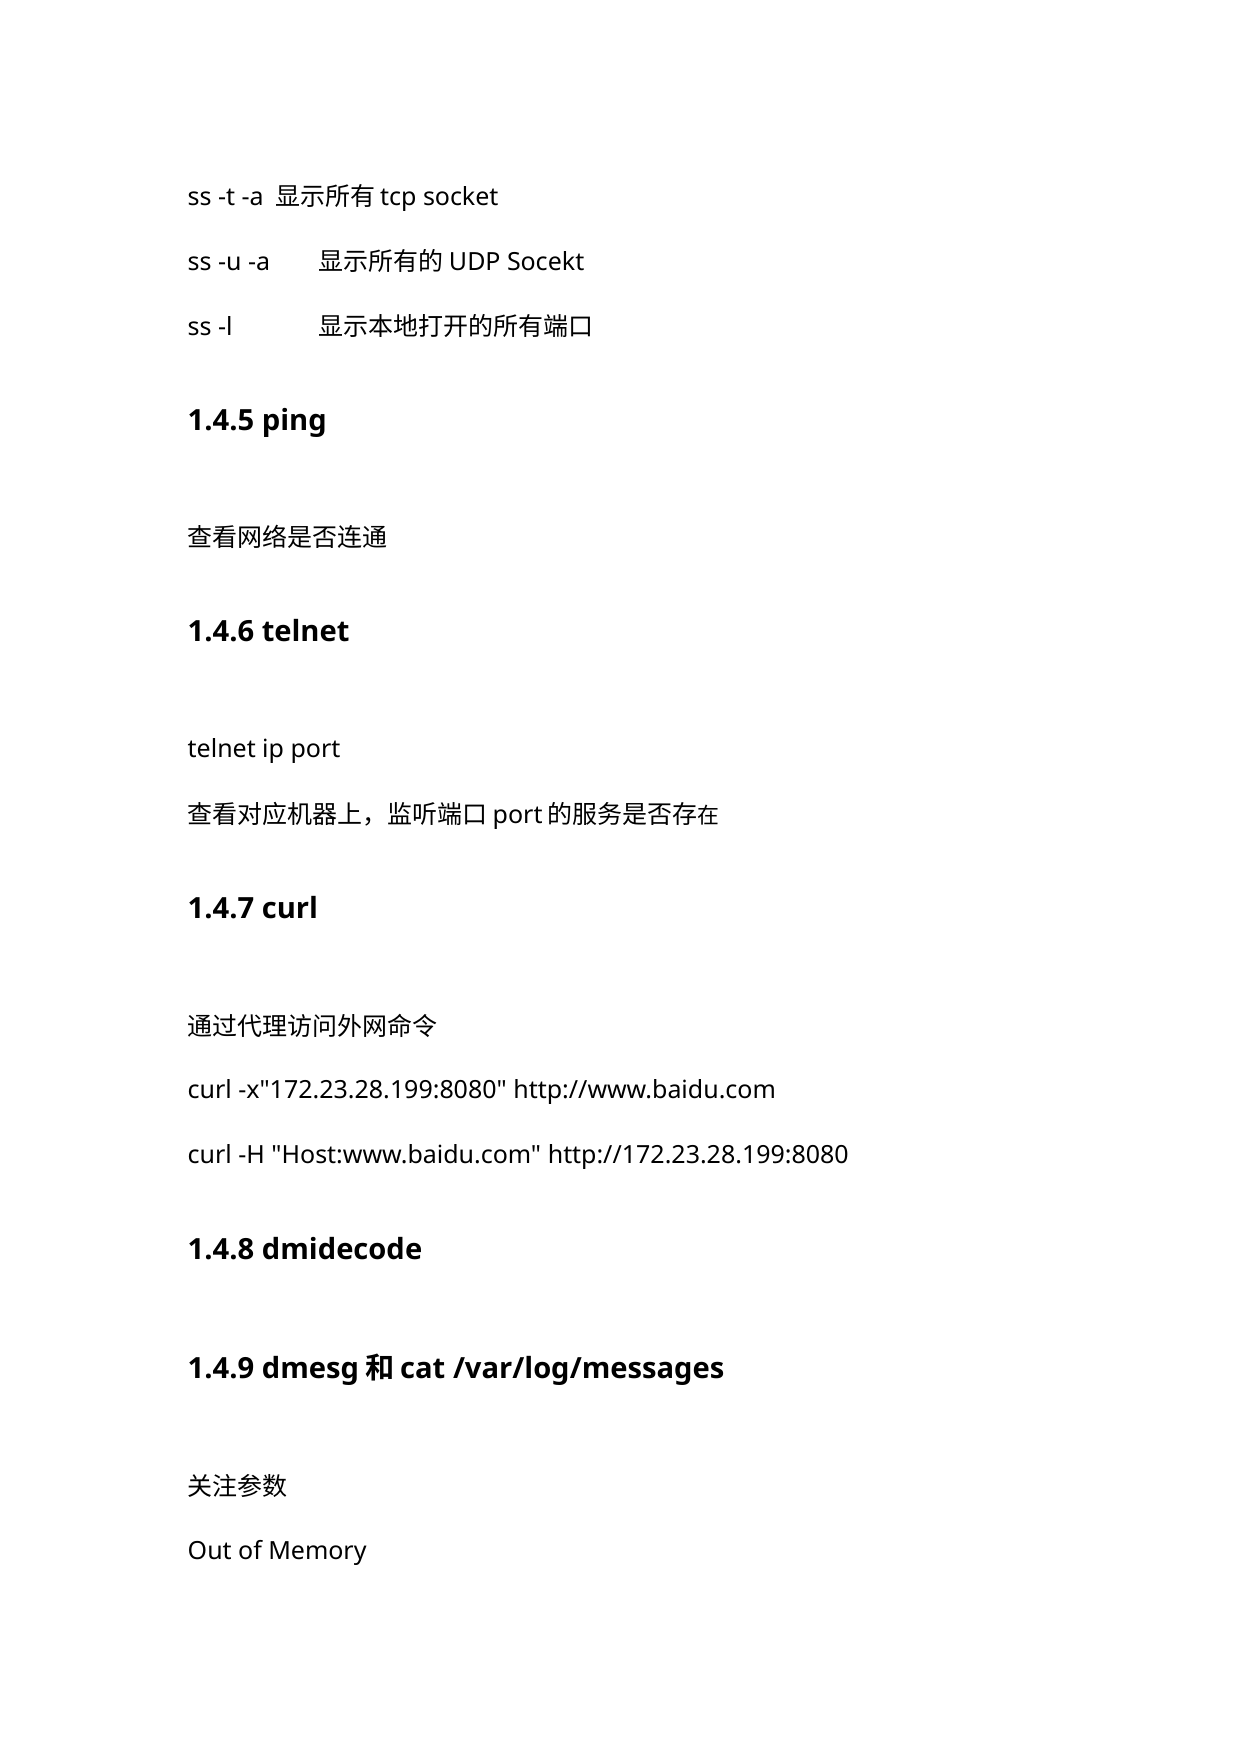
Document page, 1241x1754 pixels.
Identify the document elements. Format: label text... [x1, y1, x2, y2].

text 关注参数 [187, 1452, 1053, 1517]
text 通过代理访问外网命令 [187, 992, 1053, 1057]
text ss -l 显示本地打开的所有端口 [187, 292, 1053, 357]
text telnet ip port [187, 715, 1053, 780]
text 查看网络是否连通 [187, 503, 1053, 568]
subtitle 1.4.8 dmidecode [187, 1216, 1053, 1281]
text curl -x"172.23.28.199:8080" http://www.baidu.com [187, 1057, 1053, 1122]
subtitle 1.4.5 ping [187, 386, 1053, 451]
subtitle 1.4.6 telnet [187, 598, 1053, 663]
text 查看对应机器上，监听端口port的服务是否存在 [187, 780, 1053, 845]
subtitle 1.4.9 dmesg和cat /var/log/messages [187, 1333, 1053, 1398]
text ss -u -a 显示所有的UDP Socekt [187, 227, 1053, 292]
text ss -t -a 显示所有tcp socket [187, 162, 1053, 227]
subtitle 1.4.7 curl [187, 874, 1053, 939]
text curl -H "Host:www.baidu.com" http://172.23.28.199:8080 [187, 1122, 1053, 1187]
text Out of Memory [187, 1517, 1053, 1582]
